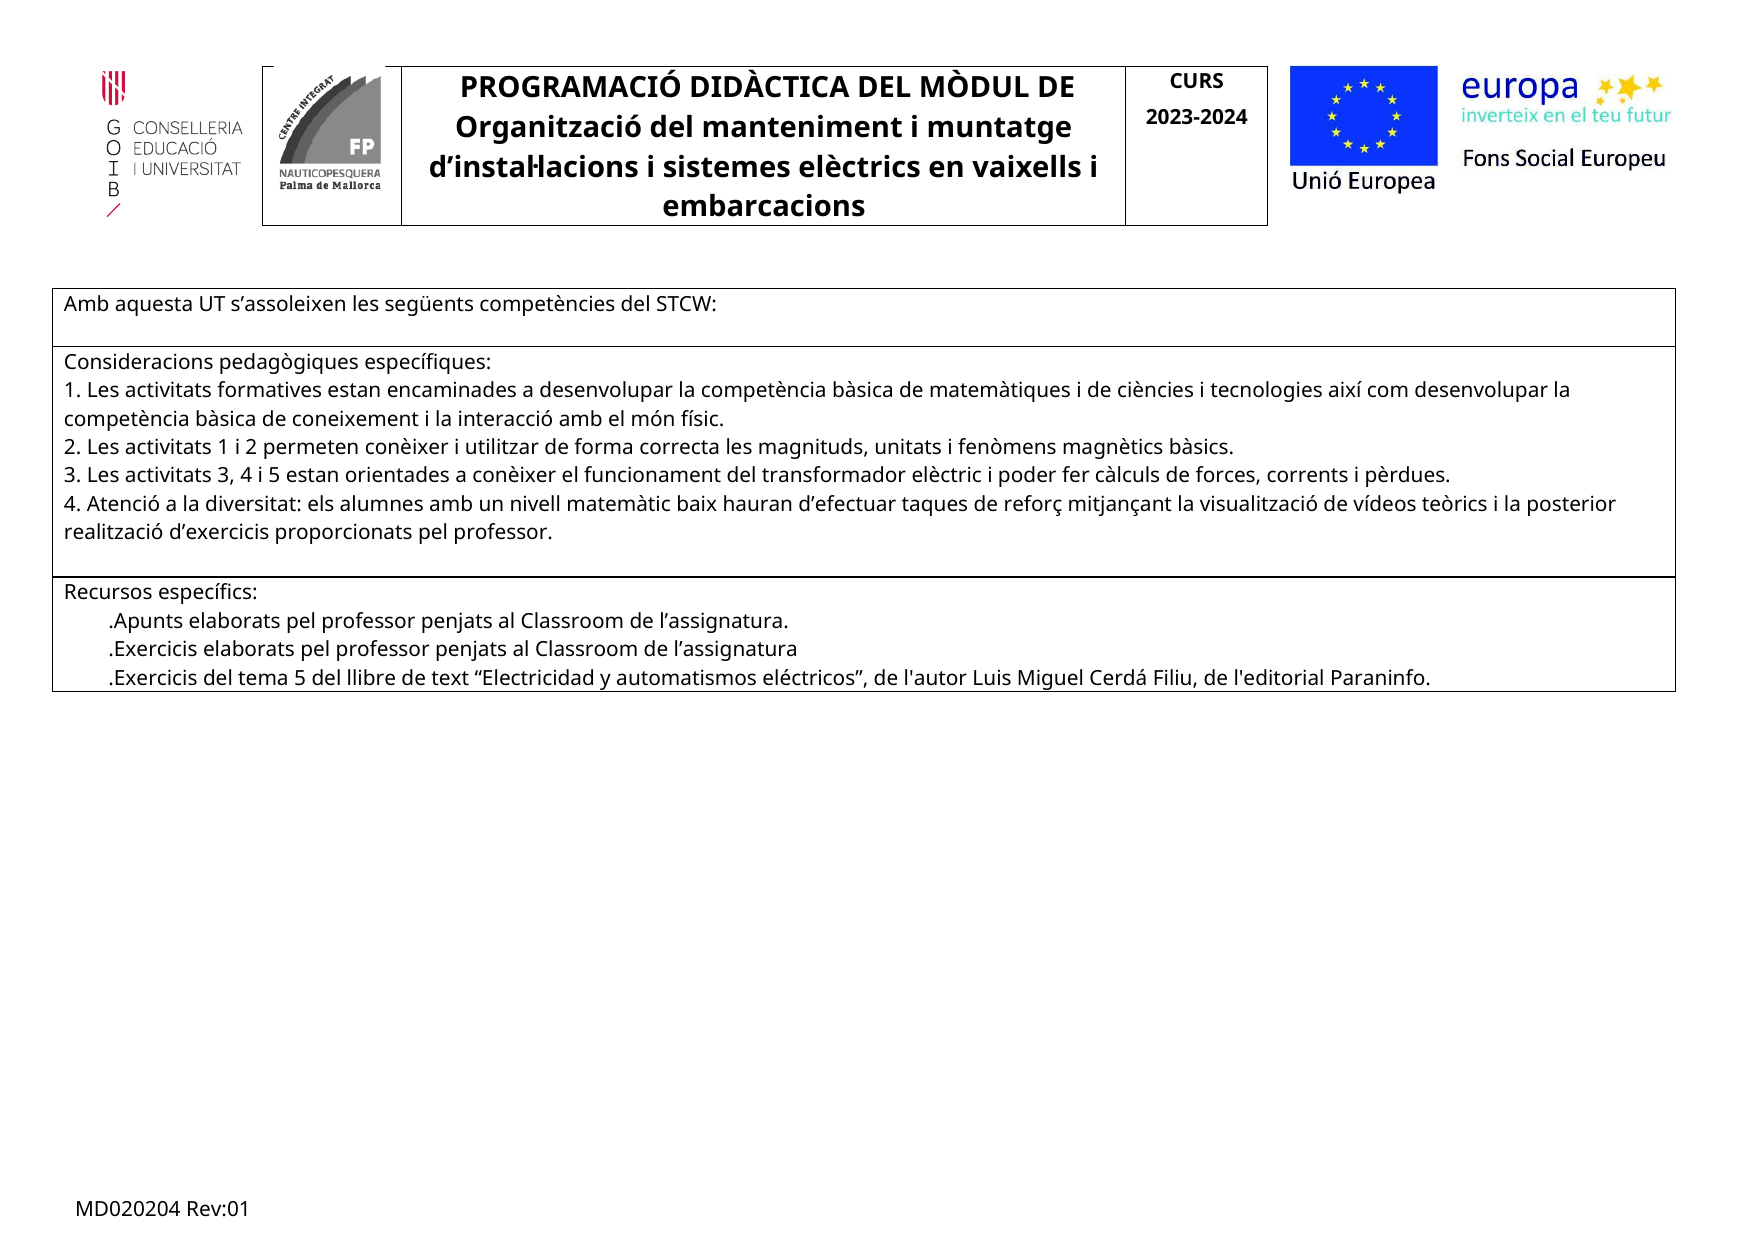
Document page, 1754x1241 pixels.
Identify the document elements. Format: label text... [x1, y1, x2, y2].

picture [94, 65, 251, 223]
picture [1290, 65, 1673, 195]
table_cell Consideracions pedagògiques específiques: 1. Les activitats formatives estan encaminades a desenvolupar la competència bàsica de matemàtiques i de ciències i tecnologies així com desenvolupar la competència bàsica de coneixement i la interacció amb el món físic. 2. Les activitats 1 i 2 permeten conèixer i utilitzar de forma correcta les magnituds, unitats i fenòmens magnètics bàsics. 3. Les activitats 3, 4 i 5 estan orientades a conèixer el funcionament del transformador elèctric i poder fer càlculs de forces, corrents i pèrdues. 4. Atenció a la diversitat: els alumnes amb un nivell matemàtic baix hauran d’efectuar taques de reforç mitjançant la visualització de vídeos teòrics i la posterior realització d’exercicis proporcionats pel professor. [53, 347, 1675, 576]
table_header Amb aquesta UT s’assoleixen les següents competències del STCW: [53, 289, 1675, 346]
picture [273, 66, 386, 196]
table_cell Recursos específics: Apunts elaborats pel professor penjats al Classroom de l’assignatura. Exercicis elaborats pel professor penjats al Classroom de l’assignatura Exercicis del tema 5 del llibre de text “Electricidad y automatismos eléctricos”, de l'autor Luis Miguel Cerdá Filiu, de l'editorial Paraninfo. [53, 578, 1675, 691]
